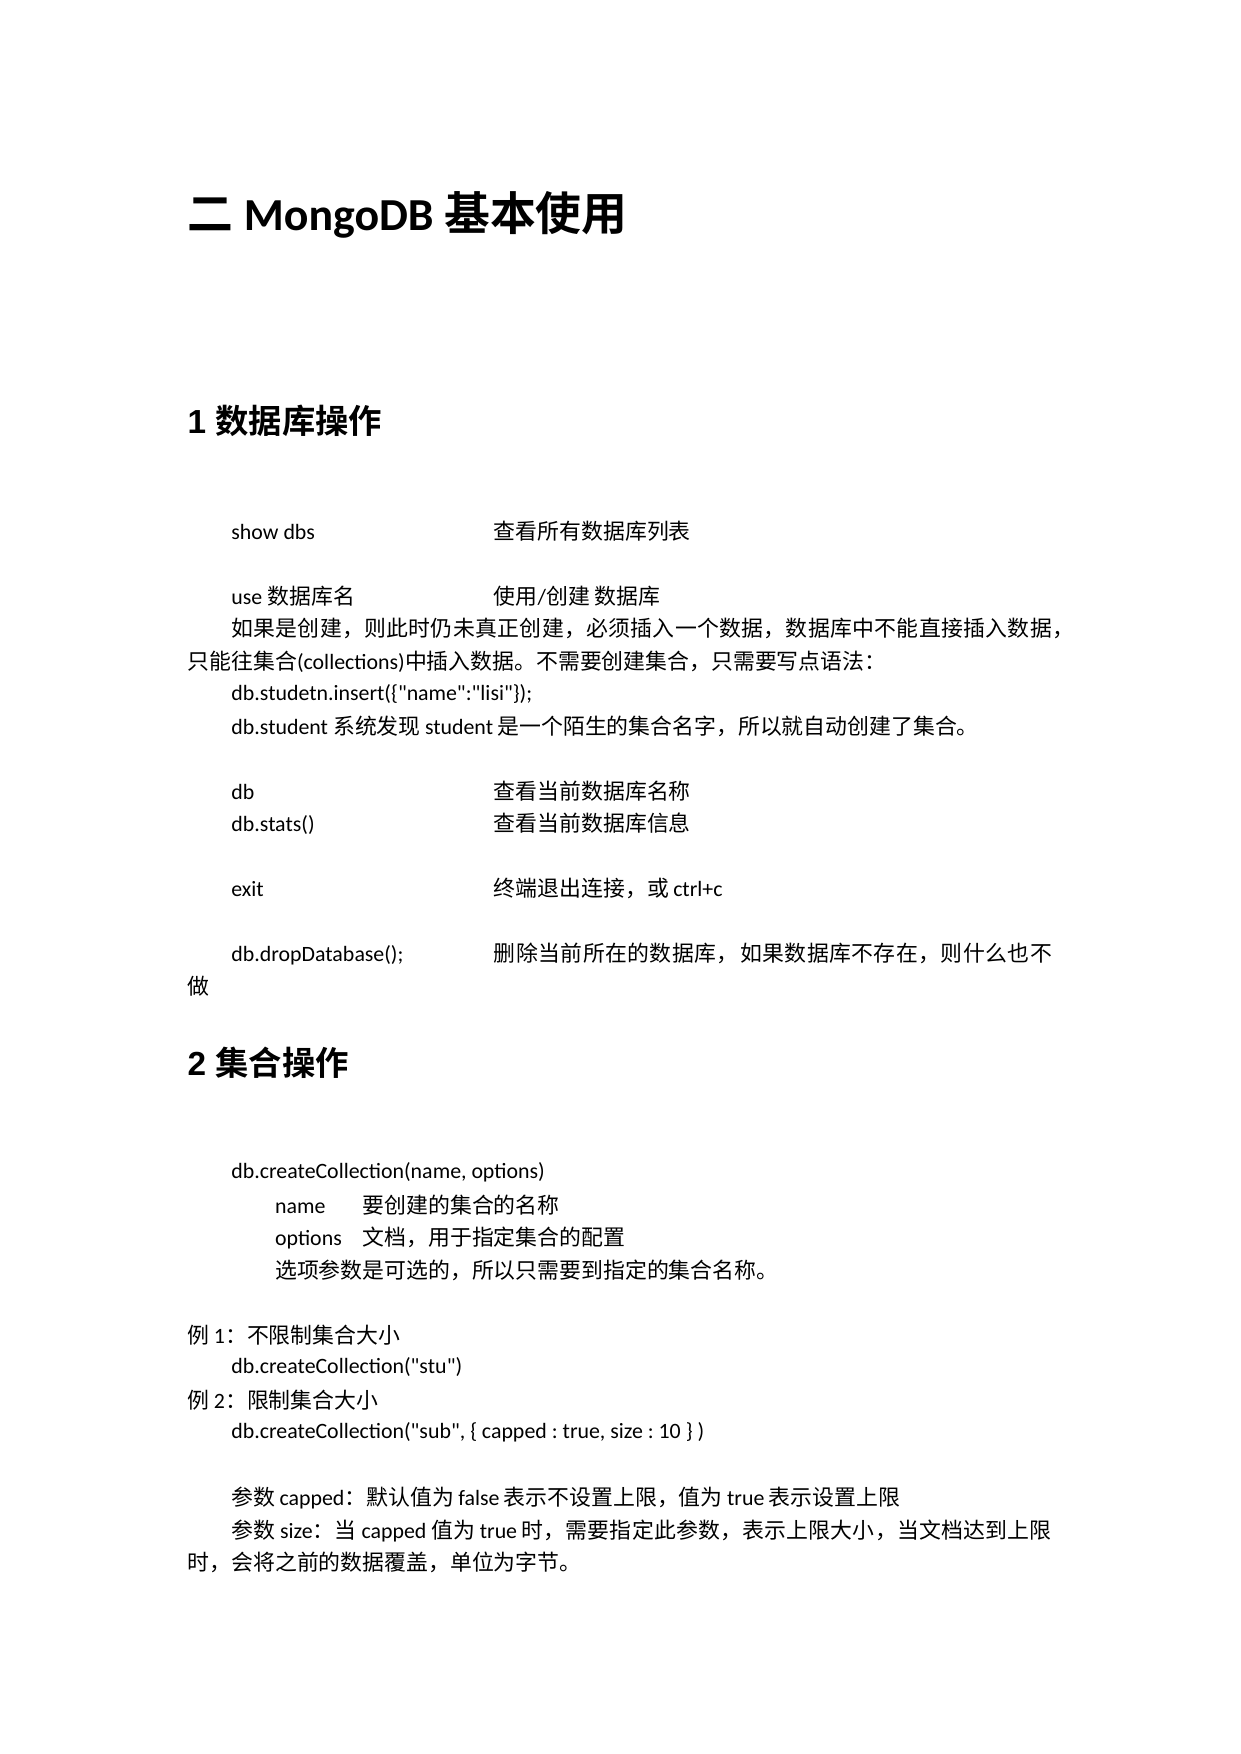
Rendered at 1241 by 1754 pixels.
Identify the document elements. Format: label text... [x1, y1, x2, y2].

text 例2：限制集合大小 [187, 1382, 1053, 1415]
text show dbs 查看所有数据库列表 [187, 513, 1053, 546]
text use 数据库名 使用/创建 数据库 [187, 578, 1053, 611]
text db 查看当前数据库名称 [187, 773, 1053, 806]
text db.dropDatabase(); 删除当前所在的数据库，如果数据库不存在，则什么也不做 [187, 936, 1053, 1001]
text exit 终端退出连接，或ctrl+c [187, 871, 1053, 903]
text db.createCollection("sub", { capped : true, size : 10 } ) [187, 1415, 1053, 1447]
text db.studetn.insert({"name":"lisi"}); [187, 676, 1053, 708]
text 参数capped：默认值为false表示不设置上限，值为true表示设置上限 [187, 1480, 1053, 1512]
text db.stats() 查看当前数据库信息 [187, 806, 1053, 838]
subtitle 二 MongoDB 基本使用 [187, 162, 1053, 259]
text db.student 系统发现student是一个陌生的集合名字，所以就自动创建了集合。 [187, 708, 1053, 741]
text name 要创建的集合的名称 [231, 1187, 1053, 1220]
subtitle 1 数据库操作 [187, 387, 1053, 452]
text 例1：不限制集合大小 [187, 1317, 1053, 1350]
text 参数size：当capped值为true时，需要指定此参数，表示上限大小，当文档达到上限时，会将之前的数据覆盖，单位为字节。 [187, 1512, 1053, 1577]
text 如果是创建，则此时仍未真正创建，必须插入一个数据，数据库中不能直接插入数据，只能往集合(collections)中插入数据。不需要创建集合，只需要写点语法： [187, 611, 1053, 676]
text db.createCollection("stu") [187, 1350, 1053, 1382]
text options 文档，用于指定集合的配置 [231, 1220, 1053, 1252]
text 选项​​参数是可选的，所以只需要到指定的集合名称。 [231, 1252, 1053, 1285]
text db.createCollection(name, options) [187, 1155, 1053, 1187]
subtitle 2 集合操作 [187, 1028, 1053, 1093]
